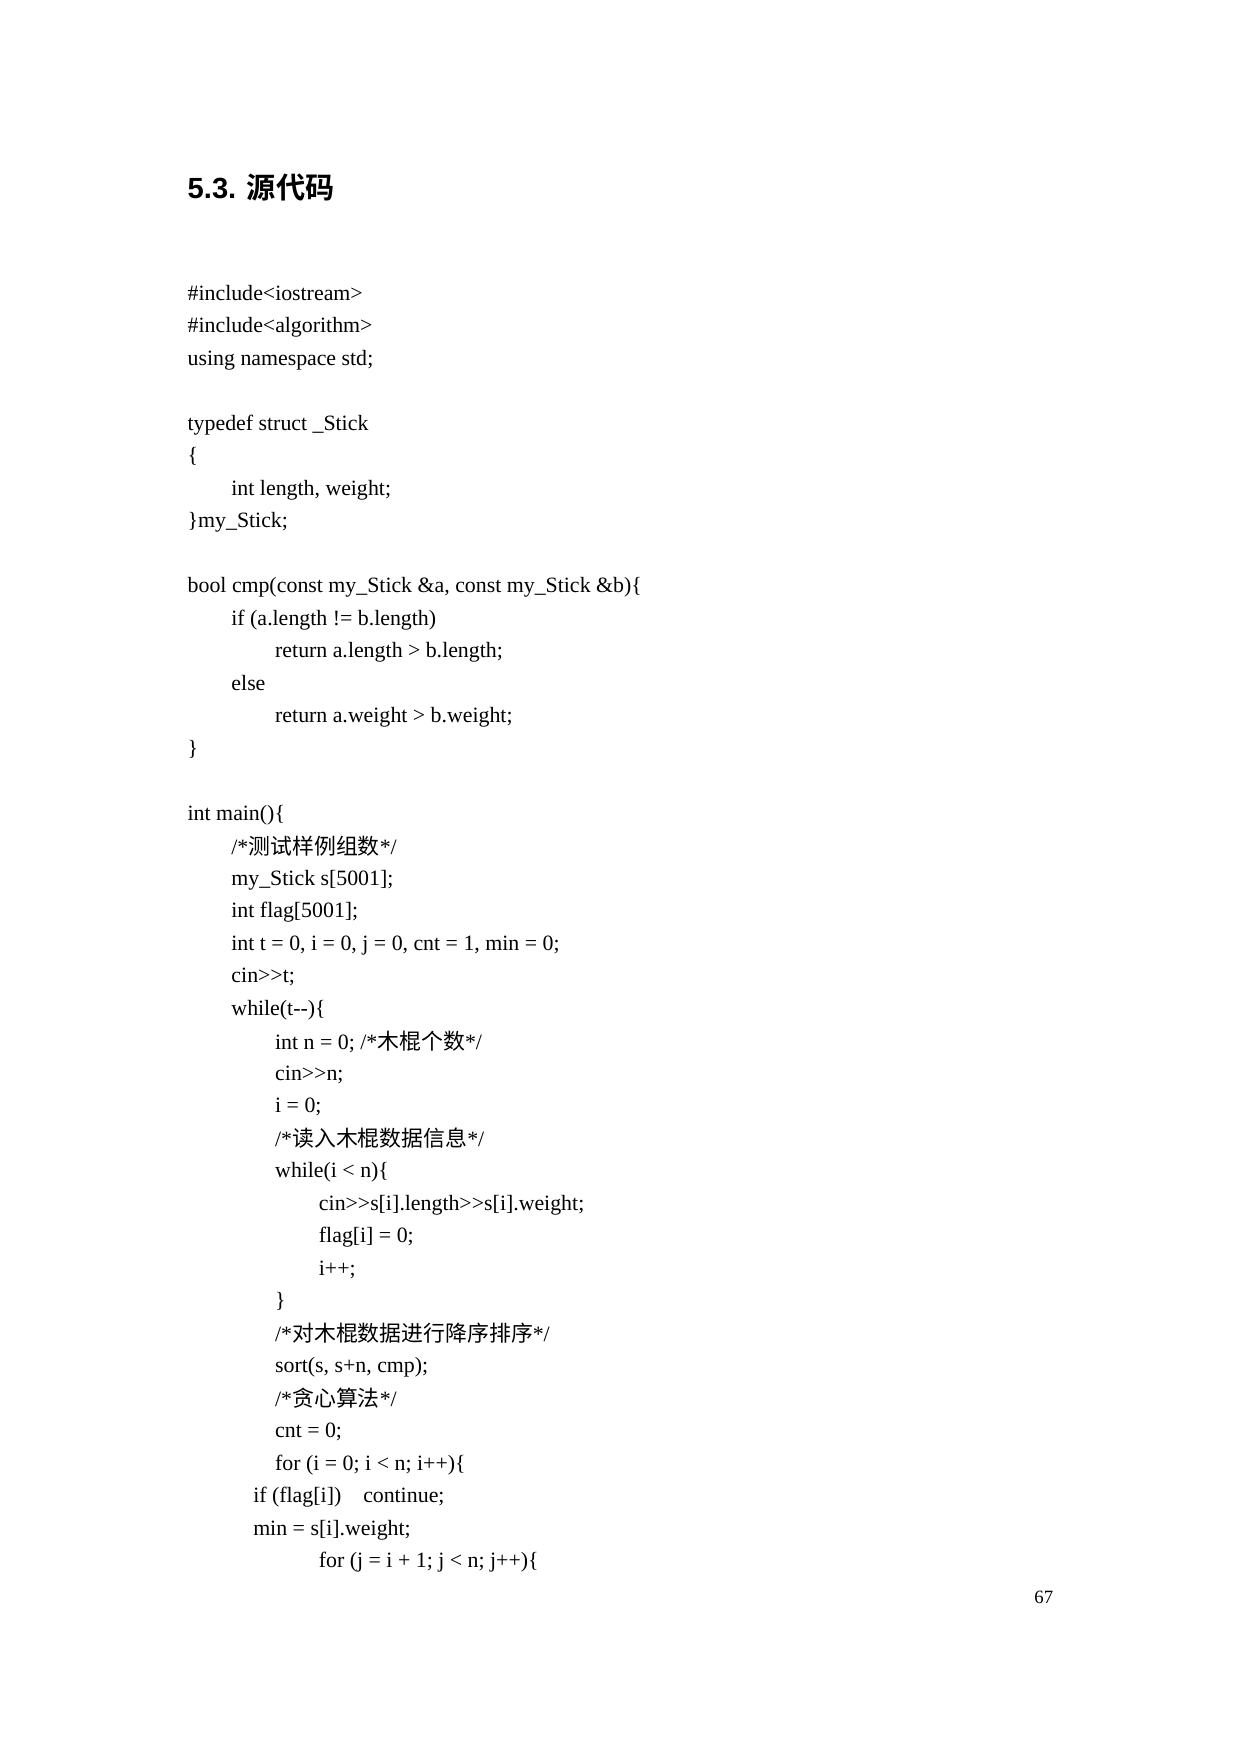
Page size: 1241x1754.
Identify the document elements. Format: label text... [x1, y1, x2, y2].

text my_Stick s[5001]; [187, 861, 1053, 893]
text int length, weight; [187, 471, 1053, 503]
text /*对木棍数据进行降序排序*/ [187, 1316, 1053, 1348]
text bool cmp(const my_Stick &a, const my_Stick &b){ [187, 568, 1053, 601]
text int t = 0, i = 0, j = 0, cnt = 1, min = 0; [187, 926, 1053, 958]
text return a.weight > b.weight; [187, 698, 1053, 731]
text while(i < n){ [187, 1153, 1053, 1186]
text /*测试样例组数*/ [187, 828, 1053, 861]
text }my_Stick; [187, 503, 1053, 536]
text min = s[i].weight; [187, 1511, 1053, 1543]
text { [187, 438, 1053, 471]
text #include<algorithm> [187, 308, 1053, 341]
text int main(){ [187, 796, 1053, 828]
text cnt = 0; [187, 1413, 1053, 1446]
text if (flag[i]) continue; [187, 1478, 1053, 1511]
text using namespace std; [187, 341, 1053, 373]
text i++; [187, 1251, 1053, 1283]
text int flag[5001]; [187, 893, 1053, 926]
subtitle 源代码 [187, 153, 1053, 218]
text flag[i] = 0; [187, 1218, 1053, 1251]
text while(t--){ [187, 991, 1053, 1023]
text cin>>t; [187, 958, 1053, 991]
text i = 0; [187, 1088, 1053, 1121]
text if (a.length != b.length) [187, 601, 1053, 633]
text else [187, 666, 1053, 698]
text typedef struct _Stick [187, 406, 1053, 438]
text } [187, 731, 1053, 763]
text } [187, 1283, 1053, 1316]
text #include<iostream> [187, 276, 1053, 308]
text for (j = i + 1; j < n; j++){ [187, 1543, 1053, 1576]
text /*贪心算法*/ [187, 1381, 1053, 1413]
text return a.length > b.length; [187, 633, 1053, 666]
text int n = 0; /*木棍个数*/ [187, 1023, 1053, 1056]
text cin>>s[i].length>>s[i].weight; [187, 1186, 1053, 1218]
text sort(s, s+n, cmp); [187, 1348, 1053, 1381]
text cin>>n; [187, 1056, 1053, 1088]
text /*读入木棍数据信息*/ [187, 1121, 1053, 1153]
text for (i = 0; i < n; i++){ [187, 1446, 1053, 1478]
